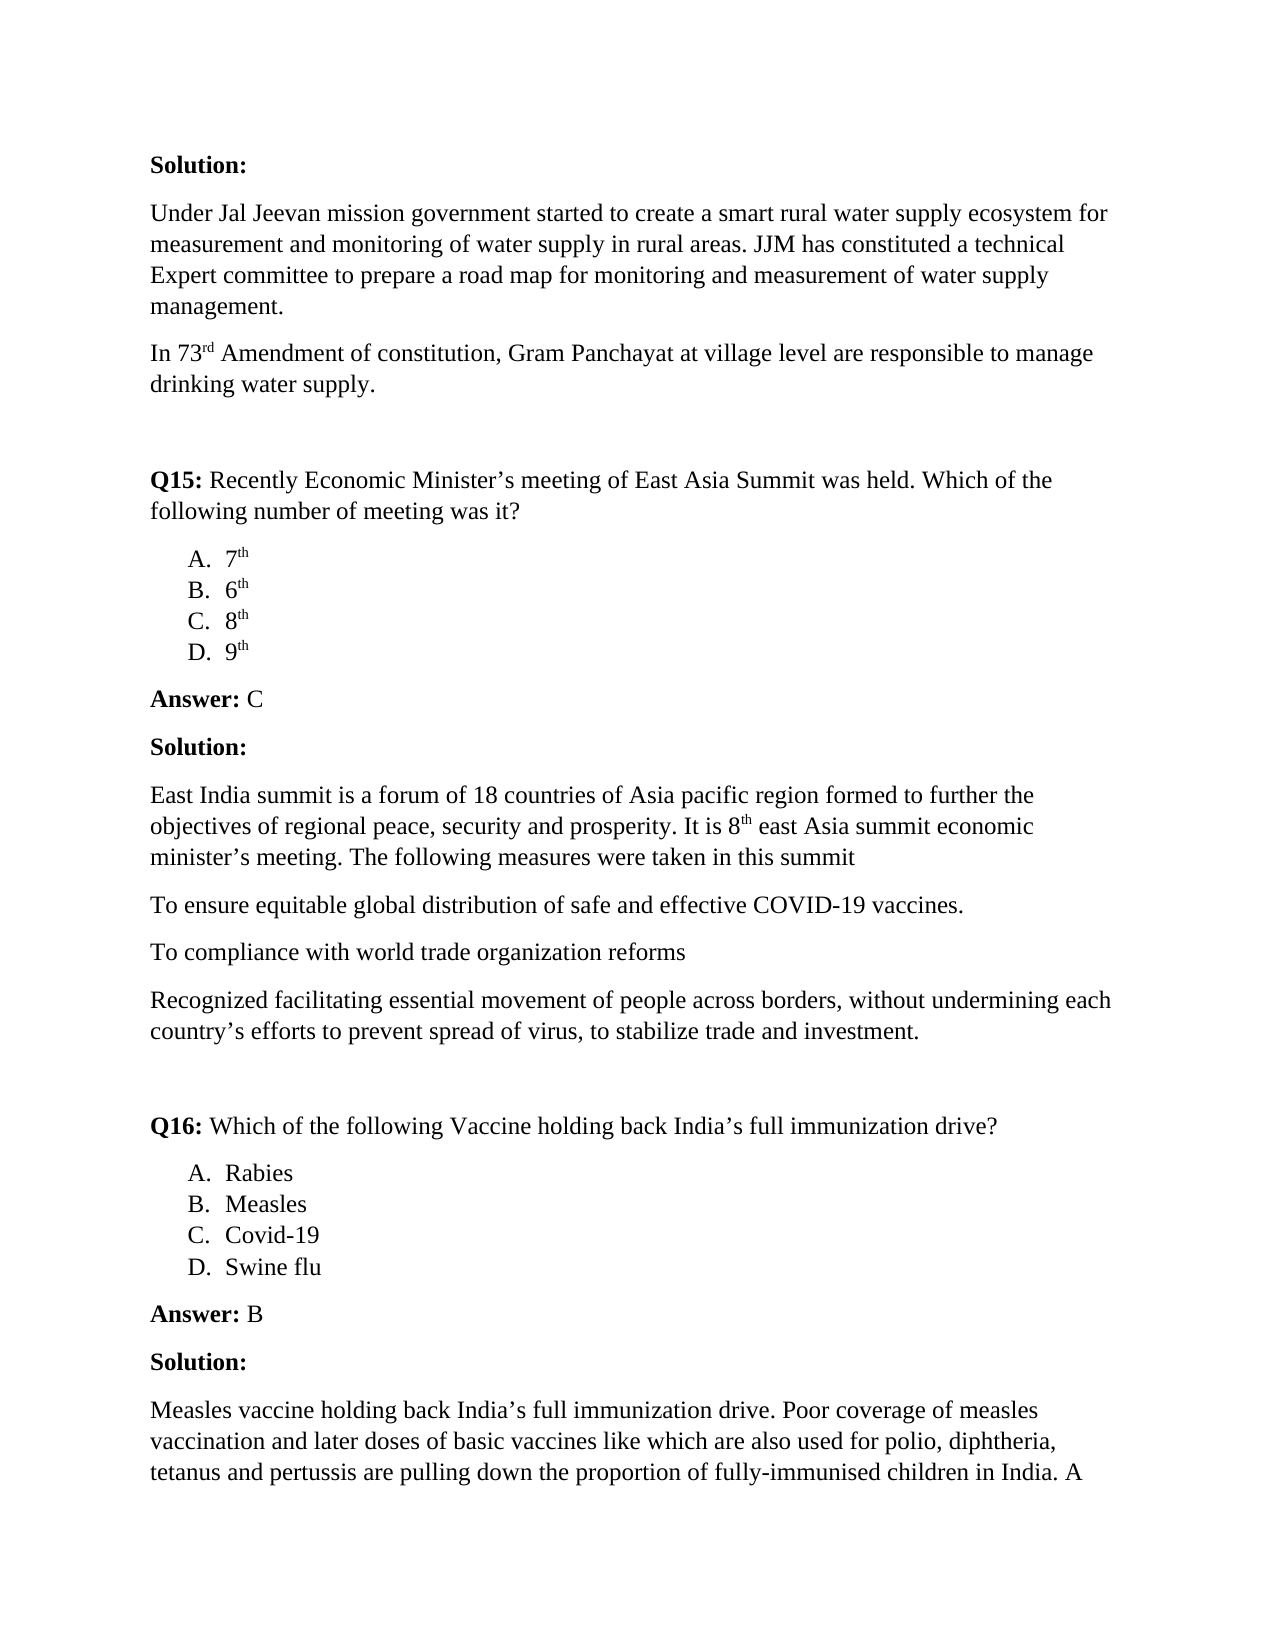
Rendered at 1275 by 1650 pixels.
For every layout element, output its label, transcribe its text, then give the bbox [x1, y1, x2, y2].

list 8th [187, 606, 1125, 634]
text To compliance with world trade organization reforms [150, 937, 1125, 966]
list Swine flu [187, 1252, 1125, 1280]
text Solution: [150, 1347, 1125, 1376]
list 6th [187, 575, 1125, 603]
text Answer: B [150, 1299, 1125, 1328]
text Answer: C [150, 684, 1125, 713]
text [150, 1395, 1125, 1486]
text To ensure equitable global distribution of safe and effective COVID-19 vaccines. [150, 890, 1125, 918]
text Solution: [150, 150, 1125, 179]
list 9th [187, 637, 1125, 666]
text Q16: Which of the following Vaccine holding back India’s full immunization drive? [150, 1111, 1125, 1139]
list Covid-19 [187, 1221, 1125, 1249]
text In 73rd Amendment of constitution, Gram Panchayat at village level are responsible to manage drinking water supply. [150, 338, 1125, 398]
text Solution: [150, 732, 1125, 761]
text Recognized facilitating essential movement of people across borders, without undermining each country’s efforts to prevent spread of virus, to stabilize trade and investment. [150, 985, 1125, 1045]
text Under Jal Jeevan mission government started to create a smart rural water supply ecosystem for measurement and monitoring of water supply in rural areas. JJM has constituted a technical Expert committee to prepare a road map for monitoring and measurement of water supply management. [150, 198, 1125, 319]
list Measles [187, 1189, 1125, 1218]
text East India summit is a forum of 18 countries of Asia pacific region formed to further the objectives of regional peace, security and prosperity. It is 8th east Asia summit economic minister’s meeting. The following measures were taken in this summit [150, 780, 1125, 871]
list 7th [187, 544, 1125, 572]
list Rabies [187, 1158, 1125, 1187]
text Q15: Recently Economic Minister’s meeting of East Asia Summit was held. Which of the following number of meeting was it? [150, 465, 1125, 525]
